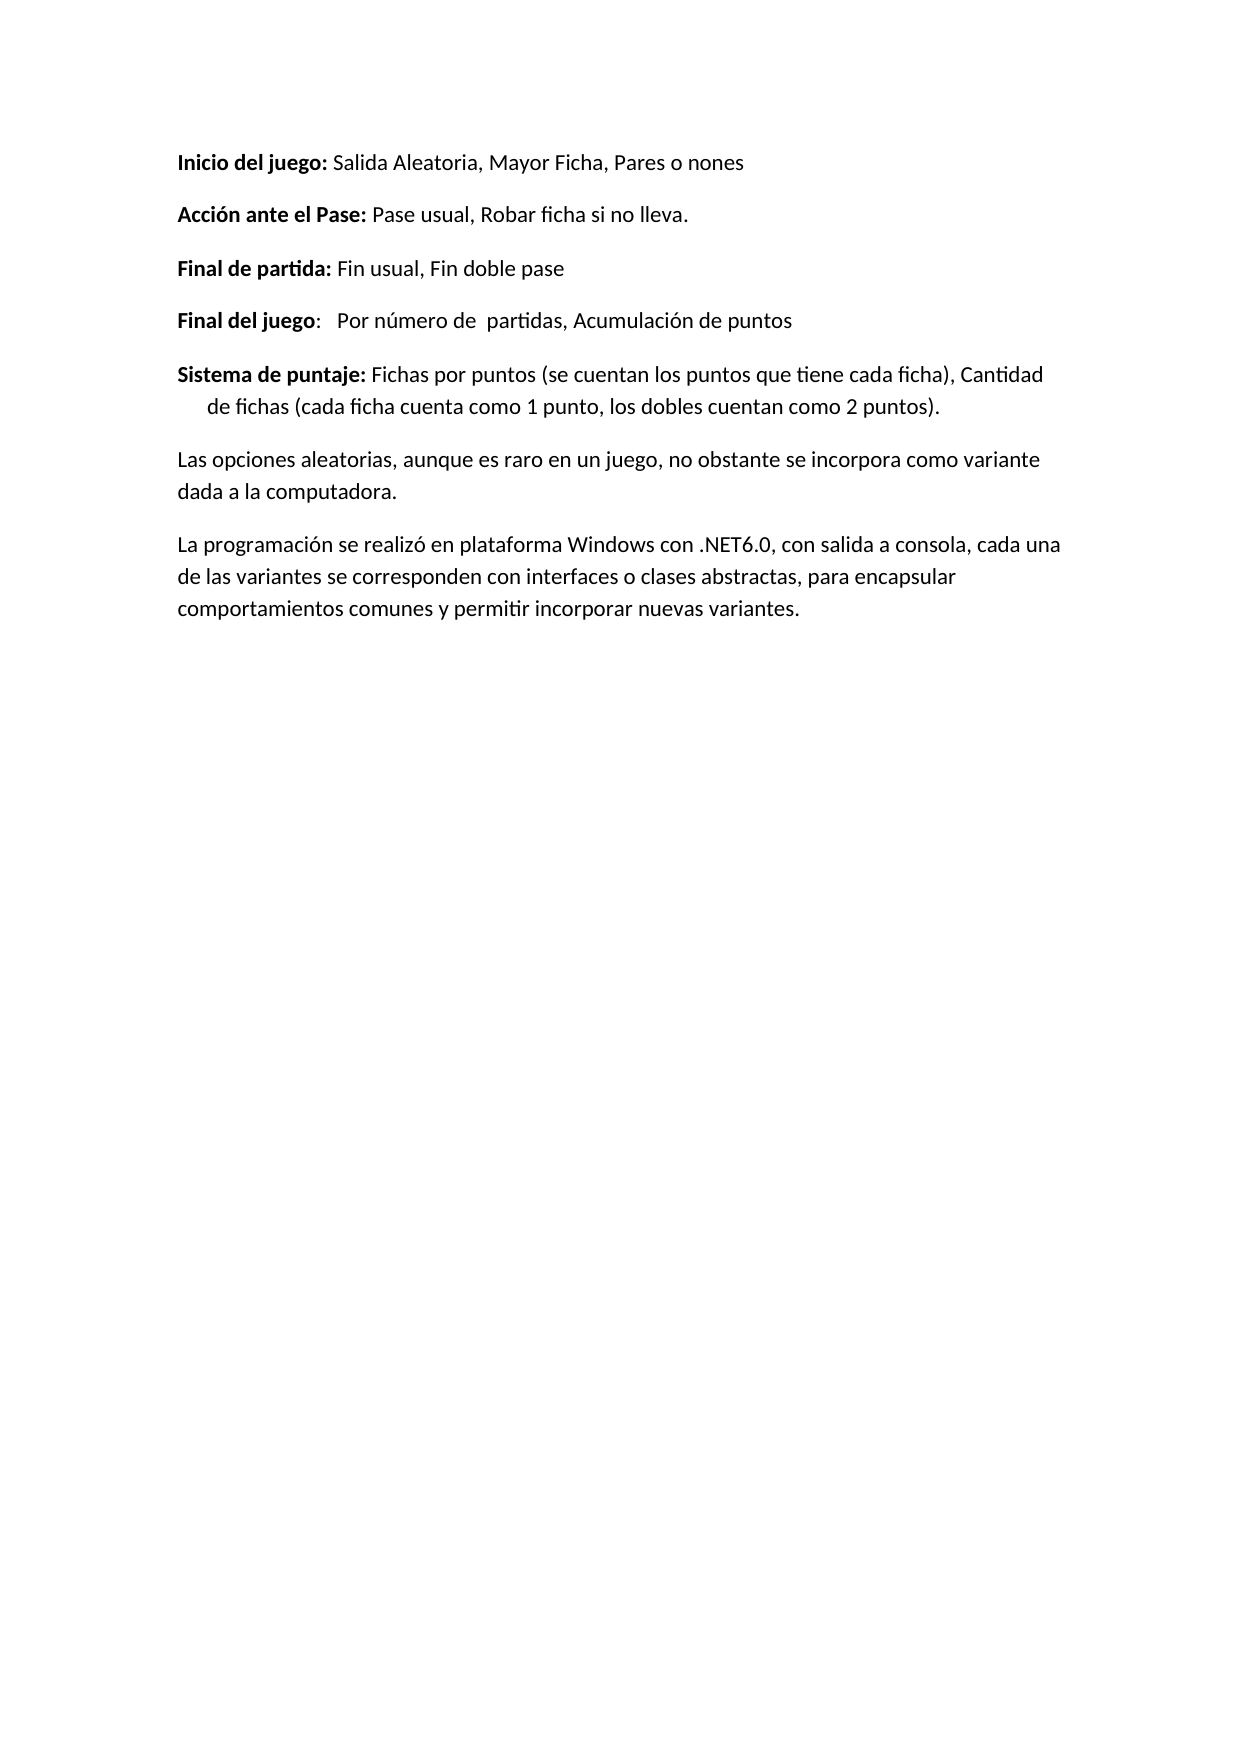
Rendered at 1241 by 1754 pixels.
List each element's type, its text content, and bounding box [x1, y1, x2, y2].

text Sistema de puntaje: Fichas por puntos (se cuentan los puntos que tiene cada ficha), Cantidad de fichas (cada ficha cuenta como 1 punto, los dobles cuentan como 2 puntos). [177, 360, 1063, 420]
text Las opciones aleatorias, aunque es raro en un juego, no obstante se incorpora como variante dada a la computadora. [177, 445, 1063, 505]
text Acción ante el Pase: Pase usual, Robar ficha si no lleva. [177, 201, 1063, 229]
text Final del juego: Por número de partidas, Acumulación de puntos [177, 307, 1063, 335]
text La programación se realizó en plataforma Windows con .NET6.0, con salida a consola, cada una de las variantes se corresponden con interfaces o clases abstractas, para encapsular comportamientos comunes y permitir incorporar nuevas variantes. [177, 530, 1063, 622]
text Inicio del juego: Salida Aleatoria, Mayor Ficha, Pares o nones [177, 148, 1063, 176]
text Final de partida: Fin usual, Fin doble pase [177, 254, 1063, 282]
